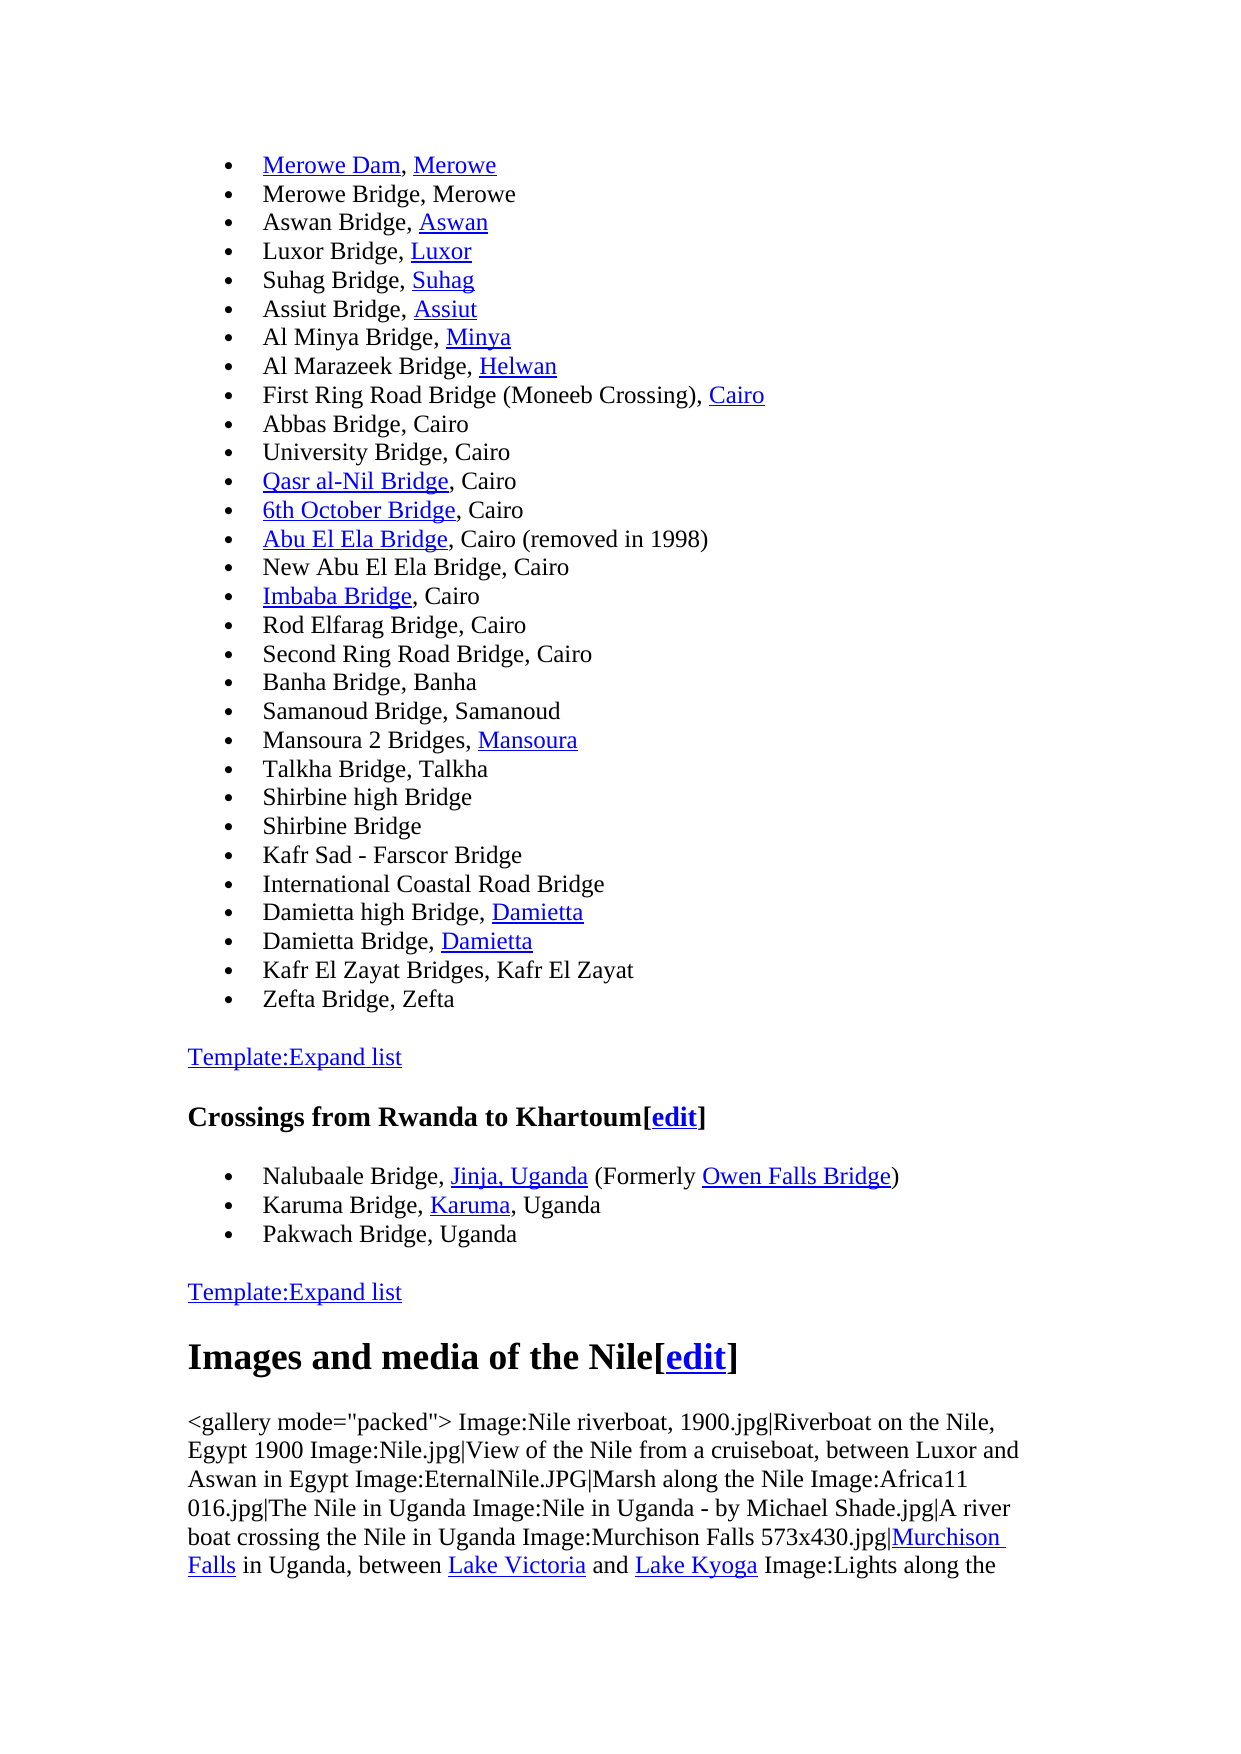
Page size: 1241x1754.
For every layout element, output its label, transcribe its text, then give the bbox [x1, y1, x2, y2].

list University Bridge, Cairo [225, 437, 1053, 466]
list Al Minya Bridge, Minya [225, 322, 1053, 351]
list Shirbine Bridge [225, 811, 1053, 840]
list Abbas Bridge, Cairo [225, 409, 1053, 437]
list Second Ring Road Bridge, Cairo [225, 639, 1053, 667]
subtitle Crossings from Rwanda to Khartoum[edit] [187, 1099, 1053, 1132]
list Merowe Dam, Merowe [225, 150, 1053, 179]
list Damietta Bridge, Damietta [225, 926, 1053, 955]
list Aswan Bridge, Aswan [225, 207, 1053, 236]
list New Abu El Ela Bridge, Cairo [225, 552, 1053, 581]
list Mansoura 2 Bridges, Mansoura [225, 725, 1053, 754]
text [187, 1407, 1053, 1579]
text Template:Expand list [187, 1042, 1053, 1070]
list International Coastal Road Bridge [225, 869, 1053, 897]
list Talkha Bridge, Talkha [225, 754, 1053, 782]
subtitle Images and media of the Nile[edit] [187, 1334, 1053, 1378]
list 6th October Bridge, Cairo [225, 495, 1053, 524]
list Karuma Bridge, Karuma, Uganda [225, 1190, 1053, 1219]
list Pakwach Bridge, Uganda [225, 1219, 1053, 1247]
text Template:Expand list [187, 1277, 1053, 1305]
list Assiut Bridge, Assiut [225, 294, 1053, 322]
list Nalubaale Bridge, Jinja, Uganda (Formerly Owen Falls Bridge) [225, 1161, 1053, 1190]
list Shirbine high Bridge [225, 782, 1053, 811]
list Rod Elfarag Bridge, Cairo [225, 610, 1053, 639]
list Abu El Ela Bridge, Cairo (removed in 1998) [225, 524, 1053, 552]
list Samanoud Bridge, Samanoud [225, 696, 1053, 725]
list Al Marazeek Bridge, Helwan [225, 351, 1053, 380]
list Kafr Sad - Farscor Bridge [225, 840, 1053, 869]
list Merowe Bridge, Merowe [225, 179, 1053, 207]
list Banha Bridge, Banha [225, 667, 1053, 696]
list Damietta high Bridge, Damietta [225, 897, 1053, 926]
list First Ring Road Bridge (Moneeb Crossing), Cairo [225, 380, 1053, 409]
list Luxor Bridge, Luxor [225, 236, 1053, 265]
list Kafr El Zayat Bridges, Kafr El Zayat [225, 955, 1053, 984]
list Qasr al-Nil Bridge, Cairo [225, 466, 1053, 495]
list Zefta Bridge, Zefta [225, 984, 1053, 1012]
list Imbaba Bridge, Cairo [225, 581, 1053, 610]
list Suhag Bridge, Suhag [225, 265, 1053, 294]
